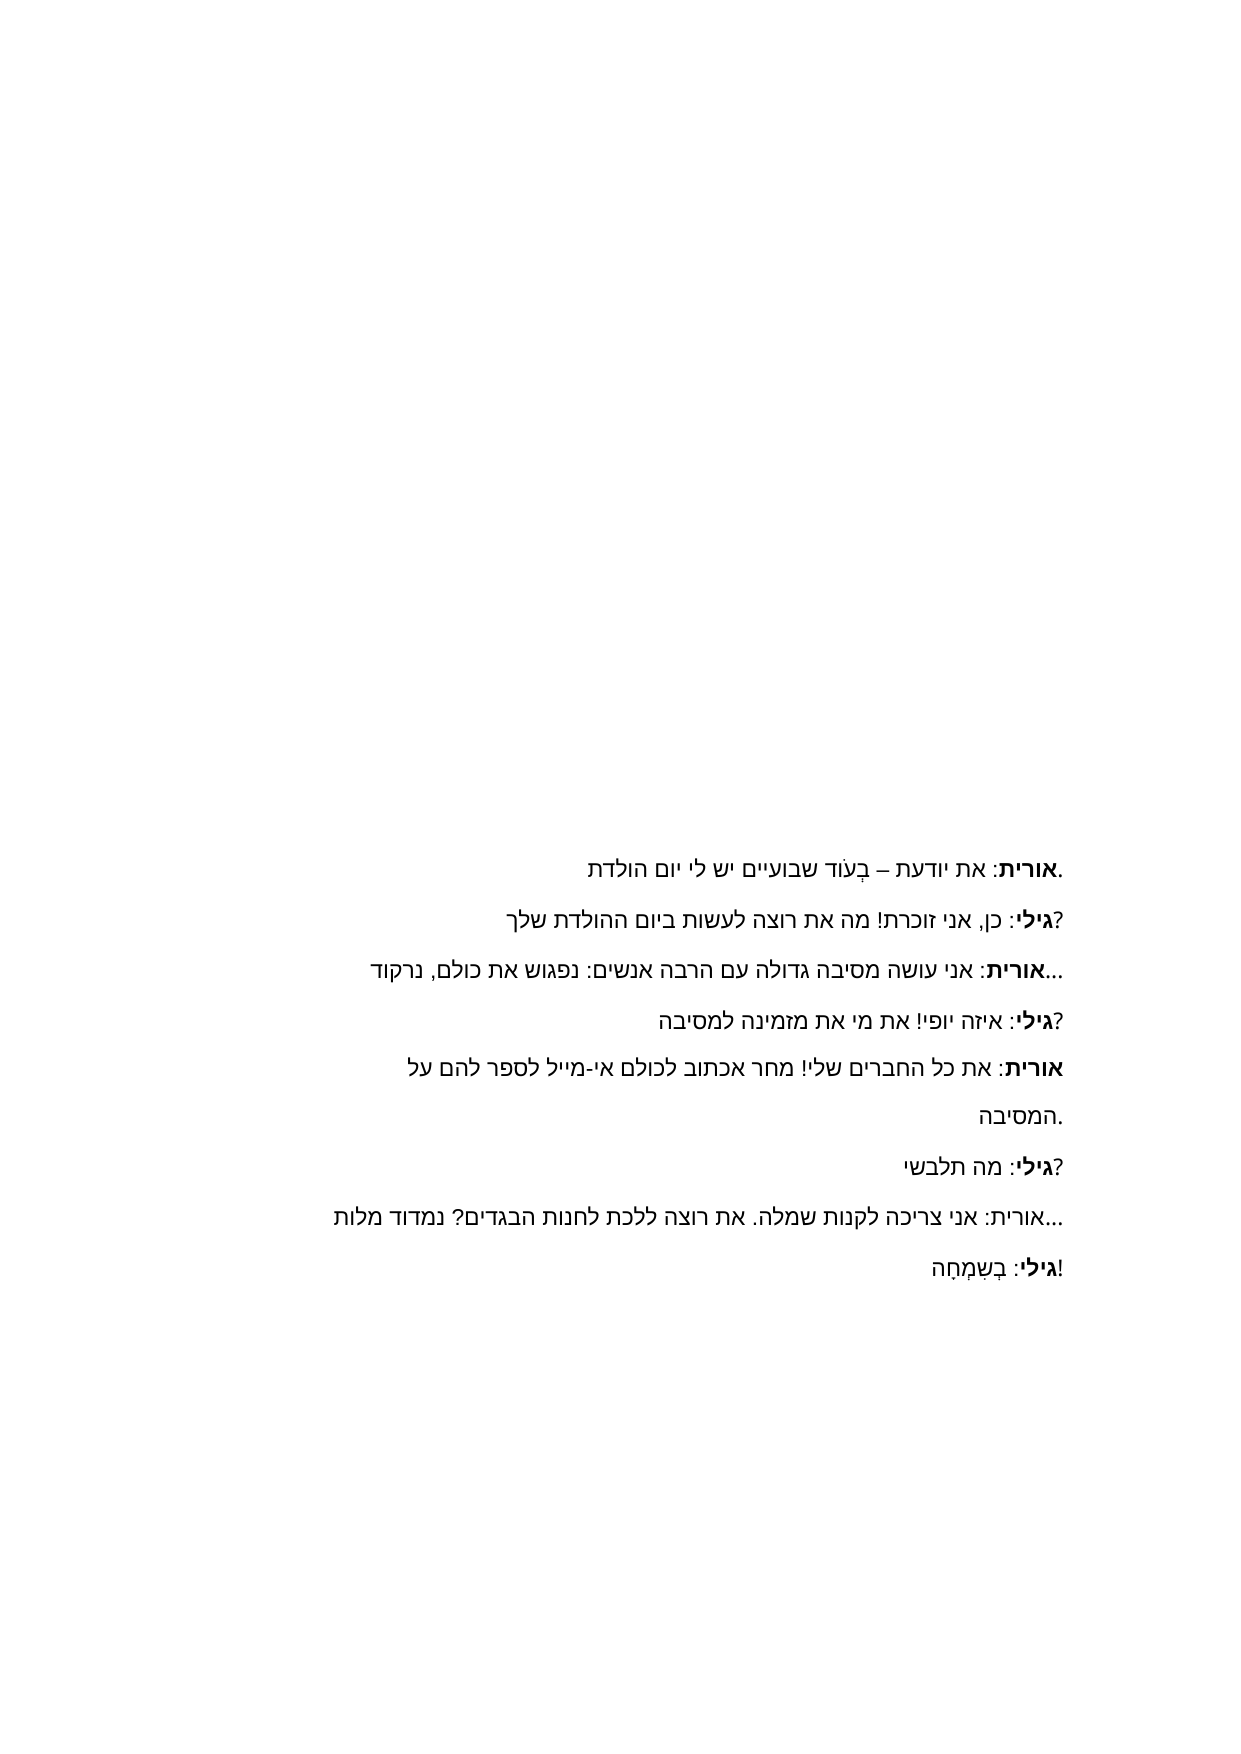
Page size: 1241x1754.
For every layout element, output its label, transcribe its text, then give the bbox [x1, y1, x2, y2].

text המסיבה. [177, 1100, 1063, 1131]
text גילי: כן, אני זוכרת! מה את רוצה לעשות ביום ההולדת שלך? [177, 904, 1063, 935]
text אורית: אני צריכה לקנות שמלה. את רוצה ללכת לחנות הבגדים? נמדוד מלות... [177, 1201, 1063, 1232]
text גילי: בְשִמְחָה! [177, 1251, 1063, 1283]
text אורית: את יודעת – בְעֹוד שבועיים יש לי יום הולדת. [177, 853, 1063, 885]
text אורית: אני עושה מסיבה גדולה עם הרבה אנשים: נפגוש את כולם, נרקוד... [177, 954, 1063, 986]
text אורית: את כל החברים שלי! מחר אכתוב לכולם אי-מייל לספר להם על [177, 1055, 1063, 1081]
text גילי: מה תלבשי? [177, 1151, 1063, 1182]
text גילי: איזה יופי! את מי את מזמינה למסיבה? [177, 1005, 1063, 1036]
